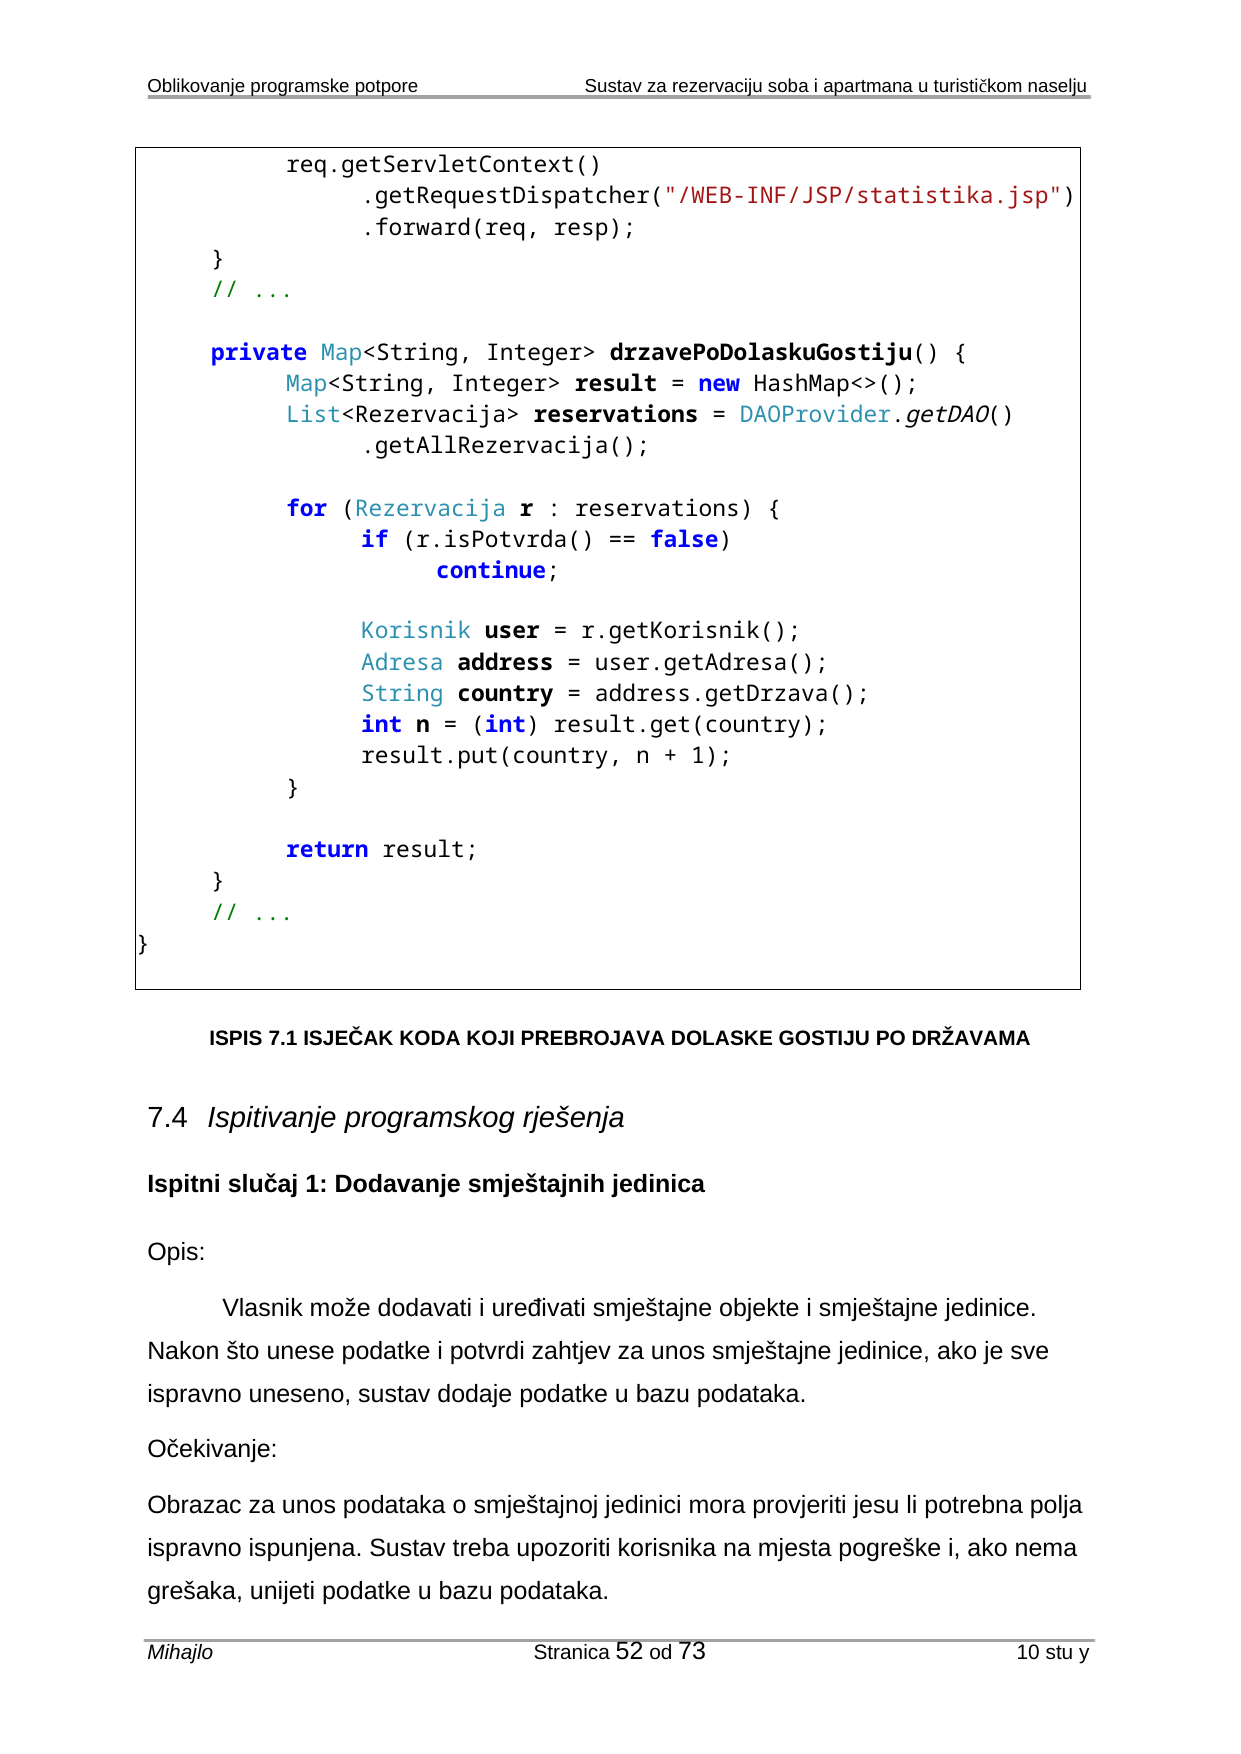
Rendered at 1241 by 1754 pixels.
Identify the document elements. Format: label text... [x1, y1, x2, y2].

picture [147, 95, 1092, 99]
subtitle Ispitivanje programskog rješenja [147, 1100, 1093, 1133]
text Opis: [147, 1237, 1093, 1266]
text Vlasnik može dodavati i uređivati smještajne objekte i smještajne jedinice. Nakon što unese podatke i potvrdi zahtjev za unos smještajne jedinice, ako je sve ispravno uneseno, sustav dodaje podatke u bazu podataka. [147, 1292, 1093, 1407]
text Obrazac za unos podataka o smještajnoj jedinici mora provjeriti jesu li potrebna polja ispravno ispunjena. Sustav treba upozoriti korisnika na mjesta pogreške i, ako nema grešaka, unijeti podatke u bazu podataka. [147, 1490, 1093, 1605]
text Očekivanje: [147, 1434, 1093, 1463]
subtitle Ispitni slučaj 1: Dodavanje smještajnih jedinica [147, 1169, 1093, 1197]
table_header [136, 148, 1080, 989]
text Ispis 7.1 Isječak koda koji prebrojava dolaske gostiju po državama [147, 1026, 1093, 1050]
